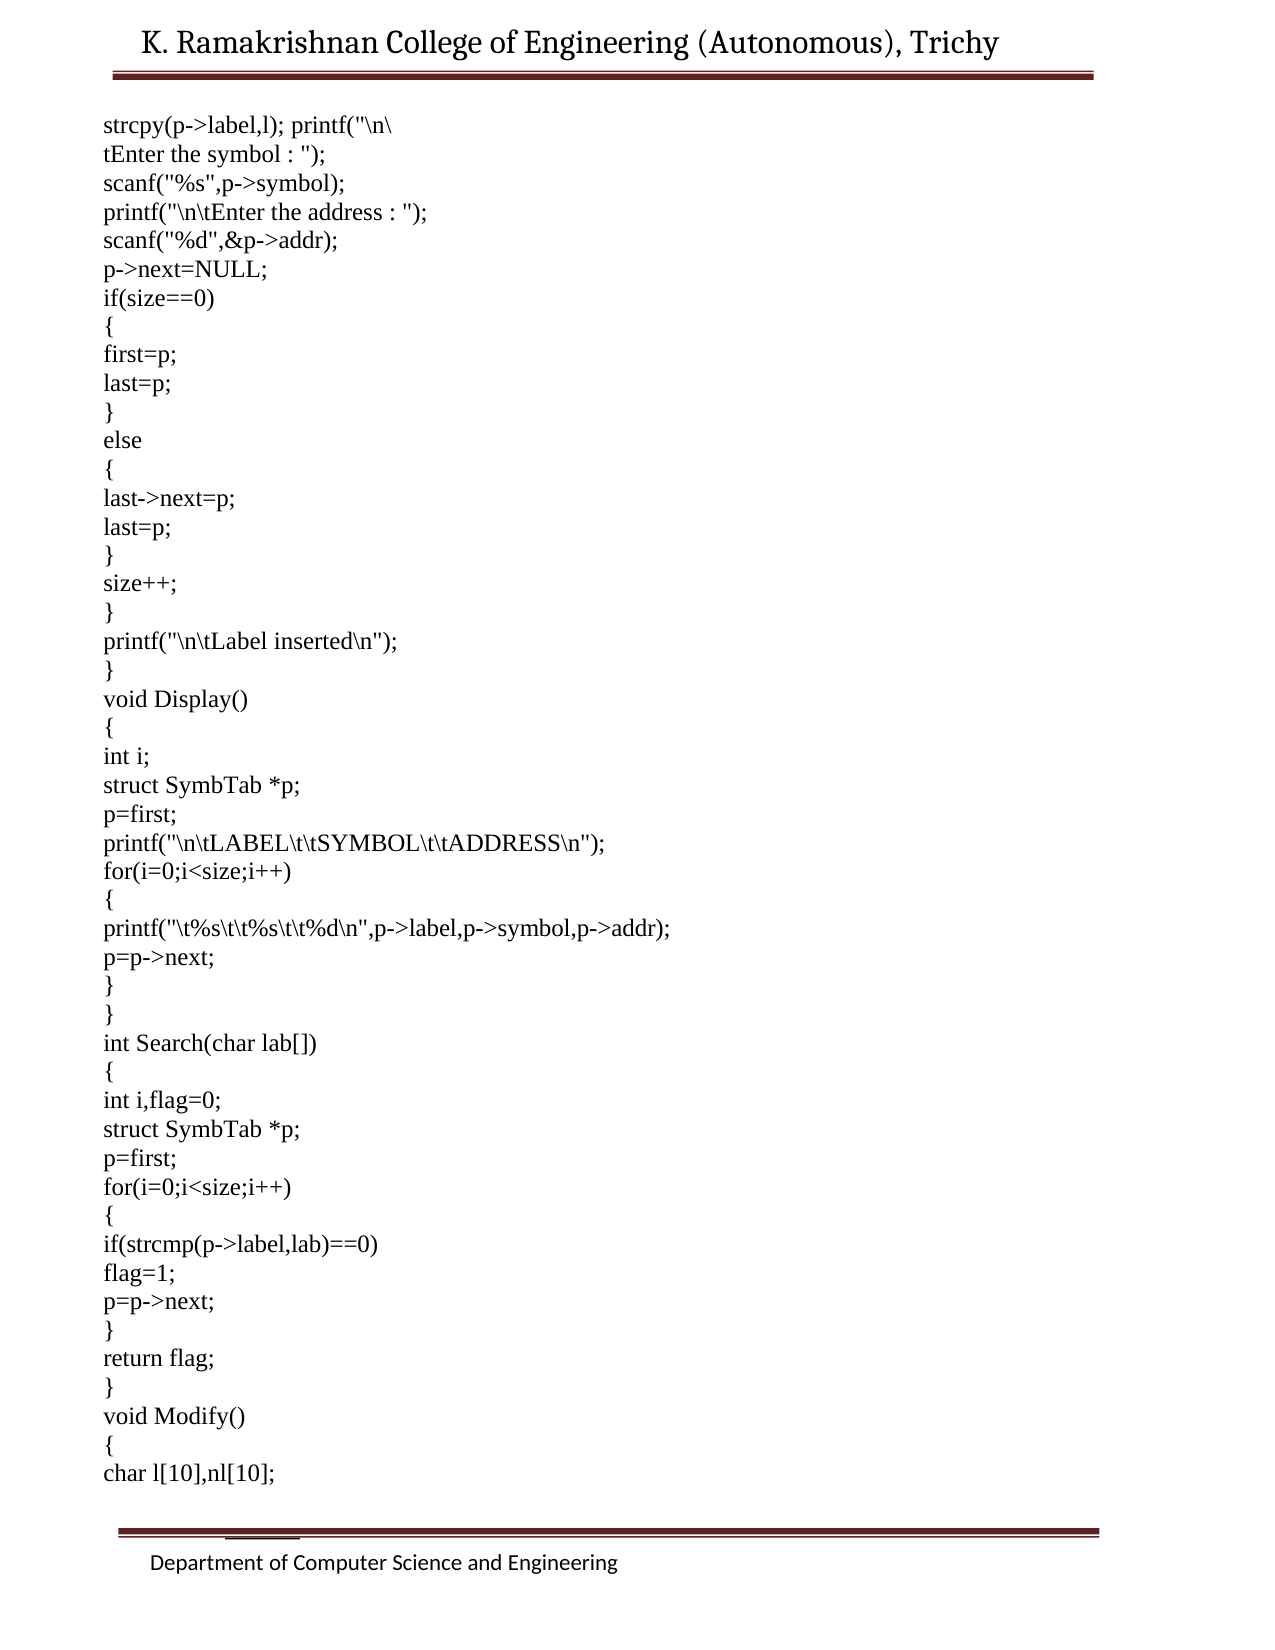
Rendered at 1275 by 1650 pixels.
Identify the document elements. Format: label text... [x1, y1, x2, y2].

text void Modify() [103, 1401, 1235, 1430]
text int i,flag=0; [103, 1086, 1235, 1114]
text } [103, 971, 1235, 999]
text printf("\t%s\t\t%s\t\t%d\n",p->label,p->symbol,p->addr); p=p->next; [103, 913, 676, 971]
text void Display() [103, 684, 1235, 713]
text printf("\n\tLABEL\t\tSYMBOL\t\tADDRESS\n"); for(i=0;i<size;i++) [103, 828, 650, 885]
text } [103, 655, 1235, 684]
text { [103, 1201, 1235, 1229]
text { [103, 454, 1235, 483]
text int i; [103, 742, 1235, 770]
text strcpy(p->label,l); printf("\n\tEnter the symbol : "); scanf("%s",p->symbol); printf("\n\tEnter the address : "); scanf("%d",&p->addr); [103, 110, 428, 254]
text } [103, 1373, 1235, 1401]
text last->next=p; last=p; [103, 483, 237, 541]
text { [103, 1430, 1235, 1459]
text return flag; [103, 1344, 1235, 1373]
text } [103, 598, 1235, 626]
text } [103, 397, 1235, 426]
text { [103, 1057, 1235, 1086]
text else [103, 426, 1235, 454]
text } [103, 999, 1235, 1028]
text struct SymbTab *p; p=first; for(i=0;i<size;i++) [103, 1114, 300, 1201]
text { [103, 885, 1235, 913]
text if(strcmp(p->label,lab)==0) flag=1; [103, 1229, 382, 1287]
text char l[10],nl[10]; [103, 1459, 1235, 1488]
text p=p->next; [103, 1287, 1235, 1315]
text printf("\n\tLabel inserted\n"); [103, 627, 1235, 655]
text int Search(char lab[]) [103, 1028, 1235, 1057]
text { [103, 713, 1235, 741]
text } [103, 1315, 1235, 1344]
text first=p; last=p; [103, 340, 179, 397]
text { [103, 312, 1235, 340]
text p->next=NULL; if(size==0) [103, 254, 269, 312]
text } [103, 541, 1235, 569]
text size++; [103, 569, 1235, 598]
text struct SymbTab *p; p=first; [103, 770, 300, 828]
